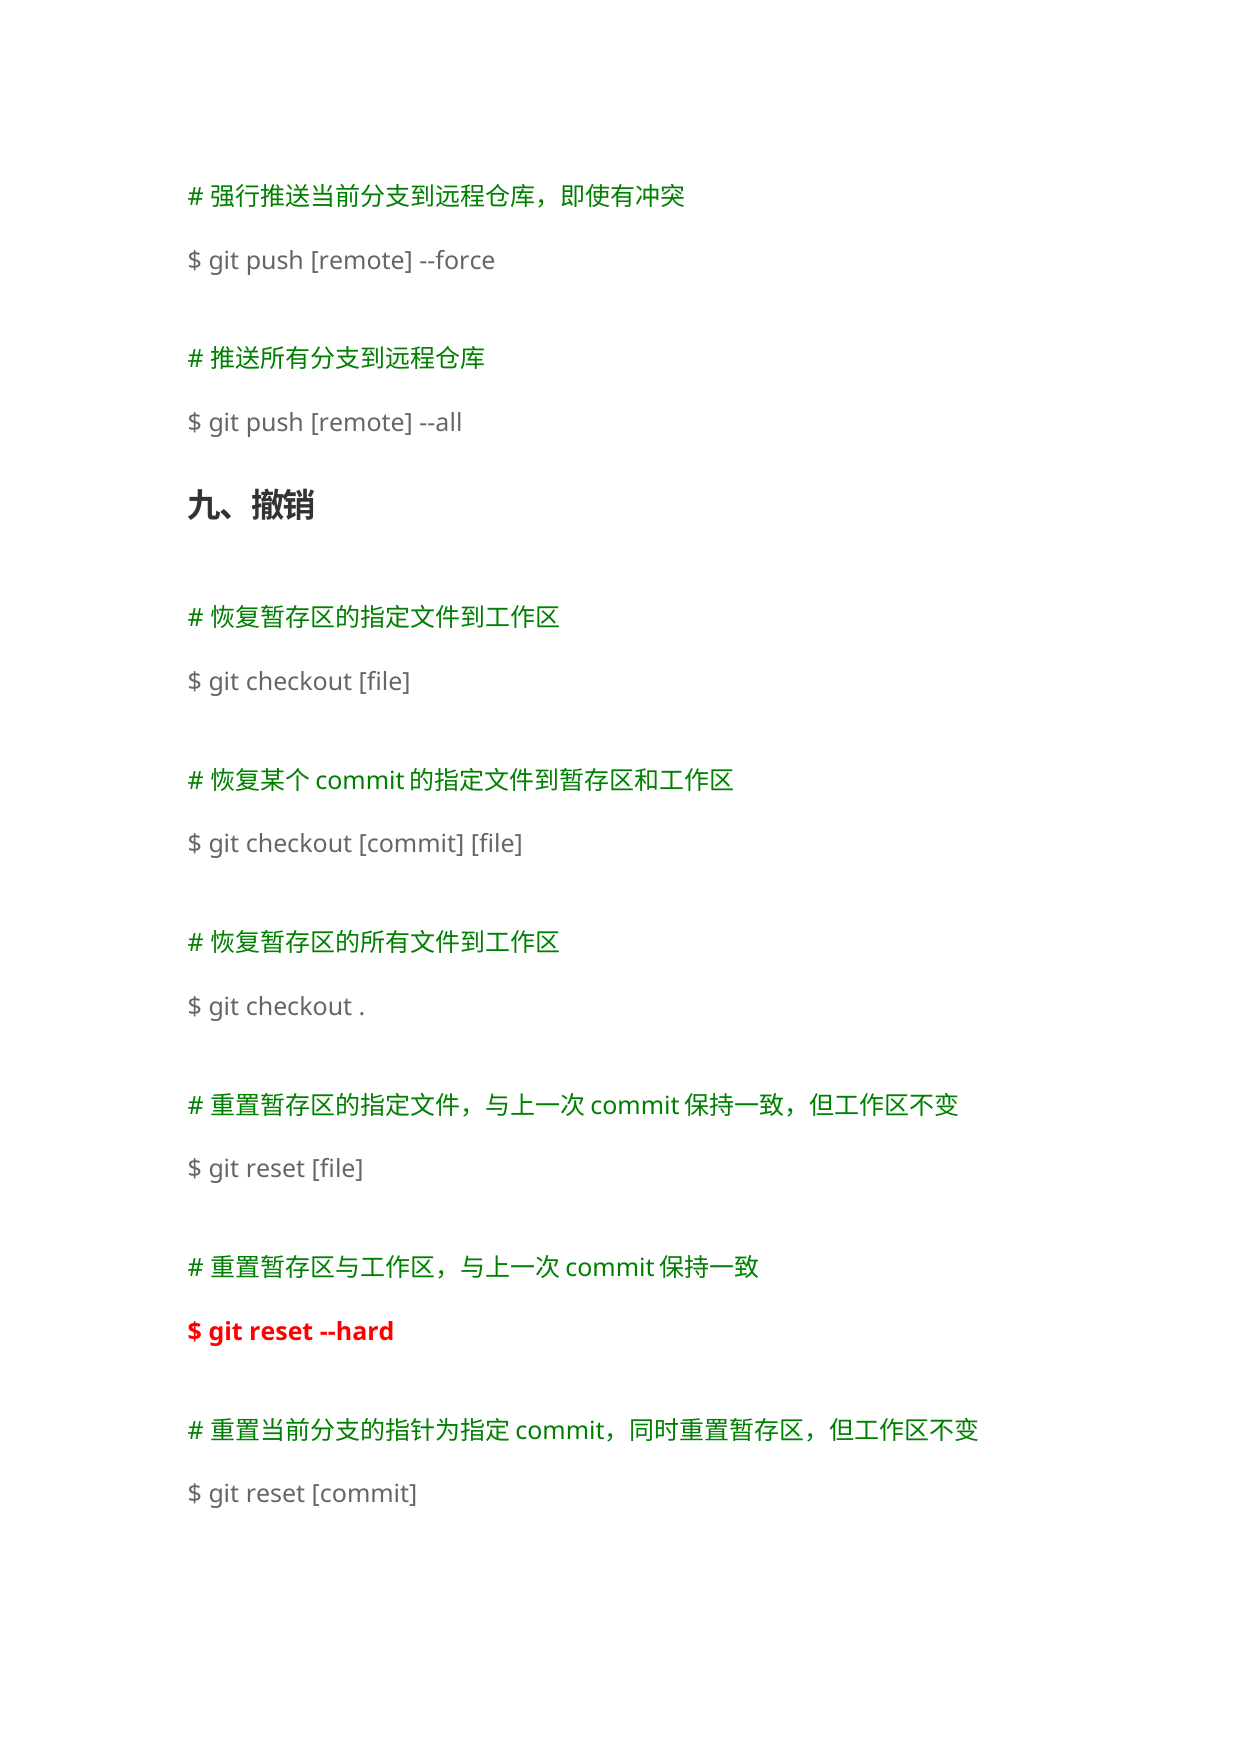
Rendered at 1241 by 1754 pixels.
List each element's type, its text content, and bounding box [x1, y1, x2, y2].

text # 重置当前分支的指针为指定commit，同时重置暂存区，但工作区不变 [187, 1396, 1053, 1461]
text $ git checkout . [187, 973, 1053, 1038]
text # 强行推送当前分支到远程仓库，即使有冲突 [187, 162, 1053, 227]
text $ git reset [commit] [187, 1461, 1053, 1526]
text $ git reset --hard [187, 1298, 1053, 1363]
text $ git push [remote] --all [187, 389, 1053, 454]
text $ git checkout [commit] [file] [187, 811, 1053, 876]
text $ git reset [file] [187, 1136, 1053, 1201]
text 九、撤销 [187, 470, 1053, 535]
text $ git checkout [file] [187, 648, 1053, 713]
text # 重置暂存区的指定文件，与上一次commit保持一致，但工作区不变 [187, 1071, 1053, 1136]
text # 重置暂存区与工作区，与上一次commit保持一致 [187, 1233, 1053, 1298]
text # 推送所有分支到远程仓库 [187, 324, 1053, 389]
text # 恢复某个commit的指定文件到暂存区和工作区 [187, 746, 1053, 811]
text # 恢复暂存区的所有文件到工作区 [187, 908, 1053, 973]
text # 恢复暂存区的指定文件到工作区 [187, 583, 1053, 648]
text $ git push [remote] --force [187, 227, 1053, 292]
